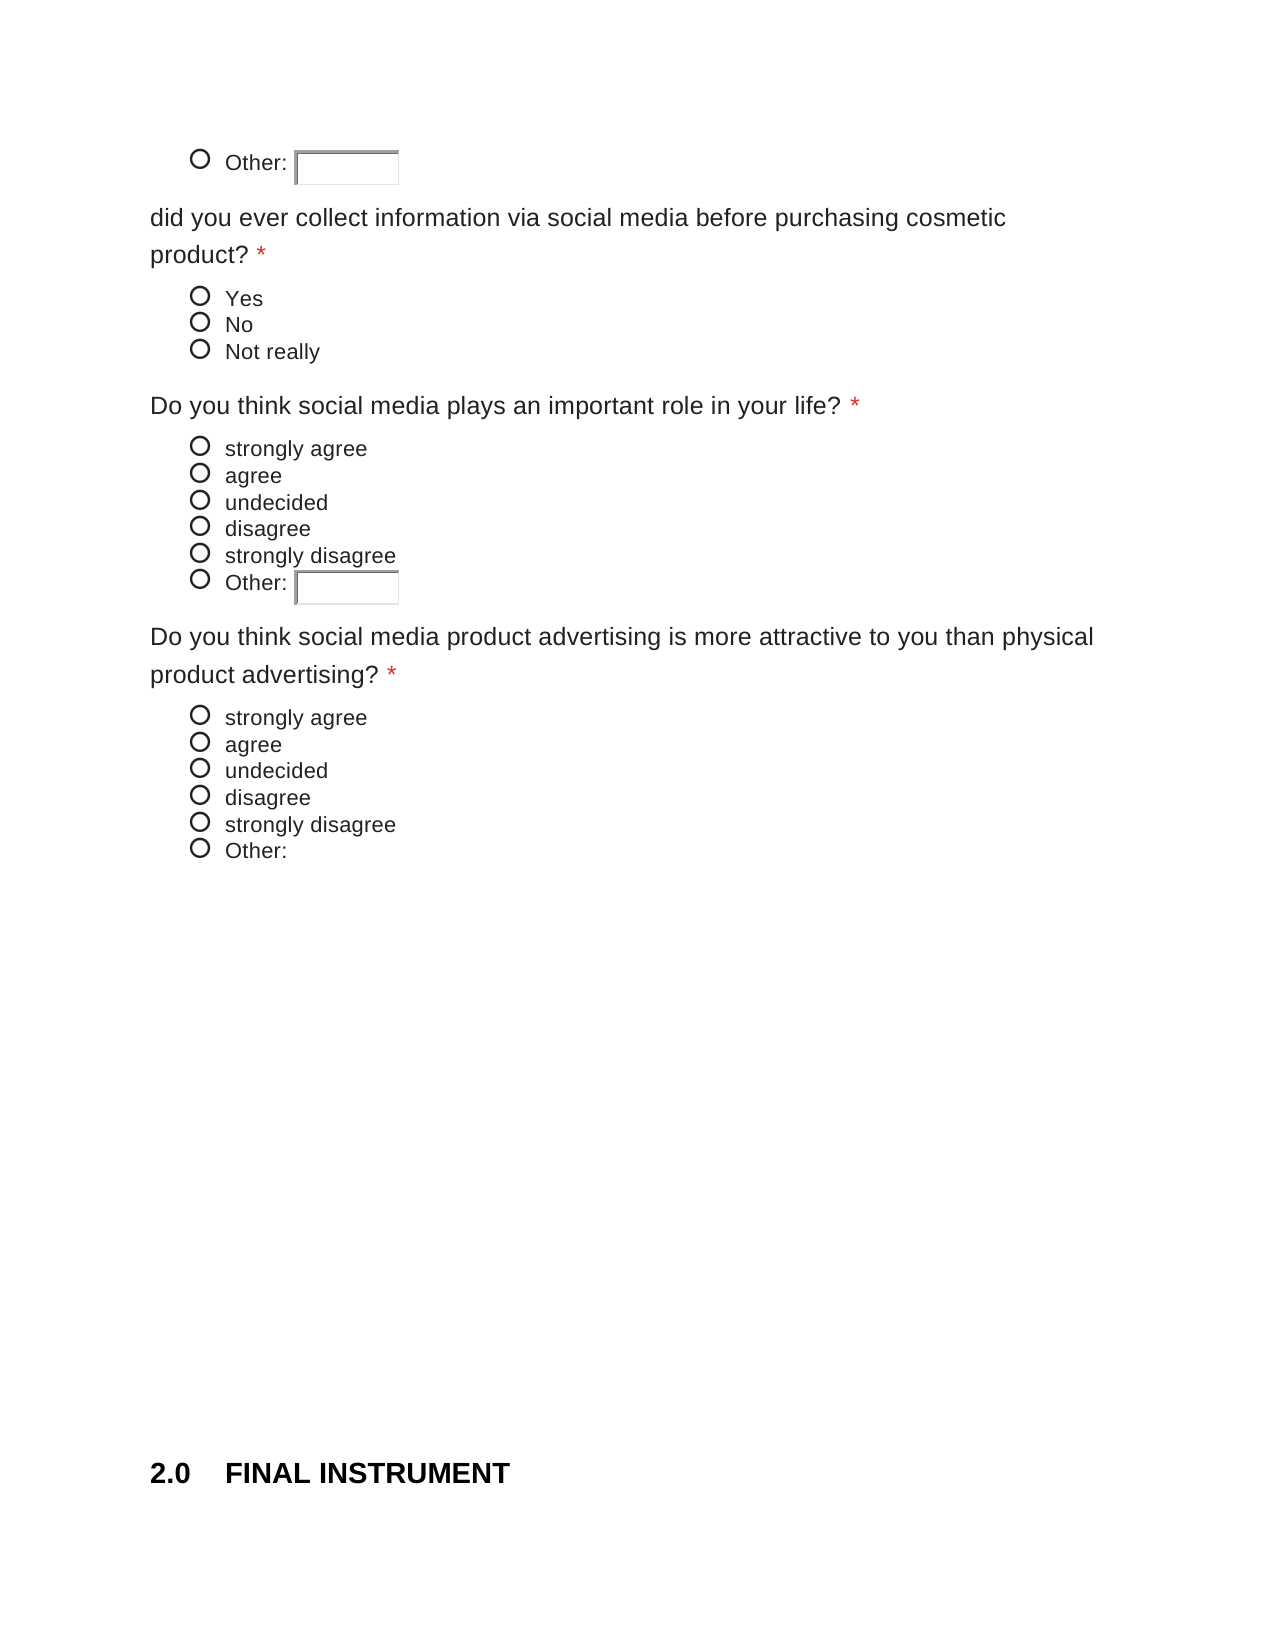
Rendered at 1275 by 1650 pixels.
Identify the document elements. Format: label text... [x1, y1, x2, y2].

list strongly disagree [187, 812, 1125, 838]
list strongly disagree [187, 543, 1125, 569]
text did you ever collect information via social media before purchasing cosmetic product? * [150, 194, 1125, 269]
list disagree [187, 785, 1125, 812]
text Do you think social media product advertising is more attractive to you than physical product advertising? * [150, 613, 1125, 688]
list agree [187, 463, 1125, 489]
list strongly agree [187, 705, 1125, 732]
list Other: [187, 150, 1125, 194]
list Not really [187, 339, 1125, 365]
list Other: [187, 569, 1125, 613]
list Yes [187, 285, 1125, 312]
list undecided [187, 758, 1125, 785]
list undecided [187, 489, 1125, 516]
list FINAL INSTRUMENT [150, 1456, 1125, 1489]
list strongly agree [187, 436, 1125, 463]
list Other: [187, 838, 1125, 865]
list agree [187, 732, 1125, 758]
list No [187, 312, 1125, 339]
list disagree [187, 516, 1125, 543]
text Do you think social media plays an important role in your life? * [150, 382, 1125, 419]
